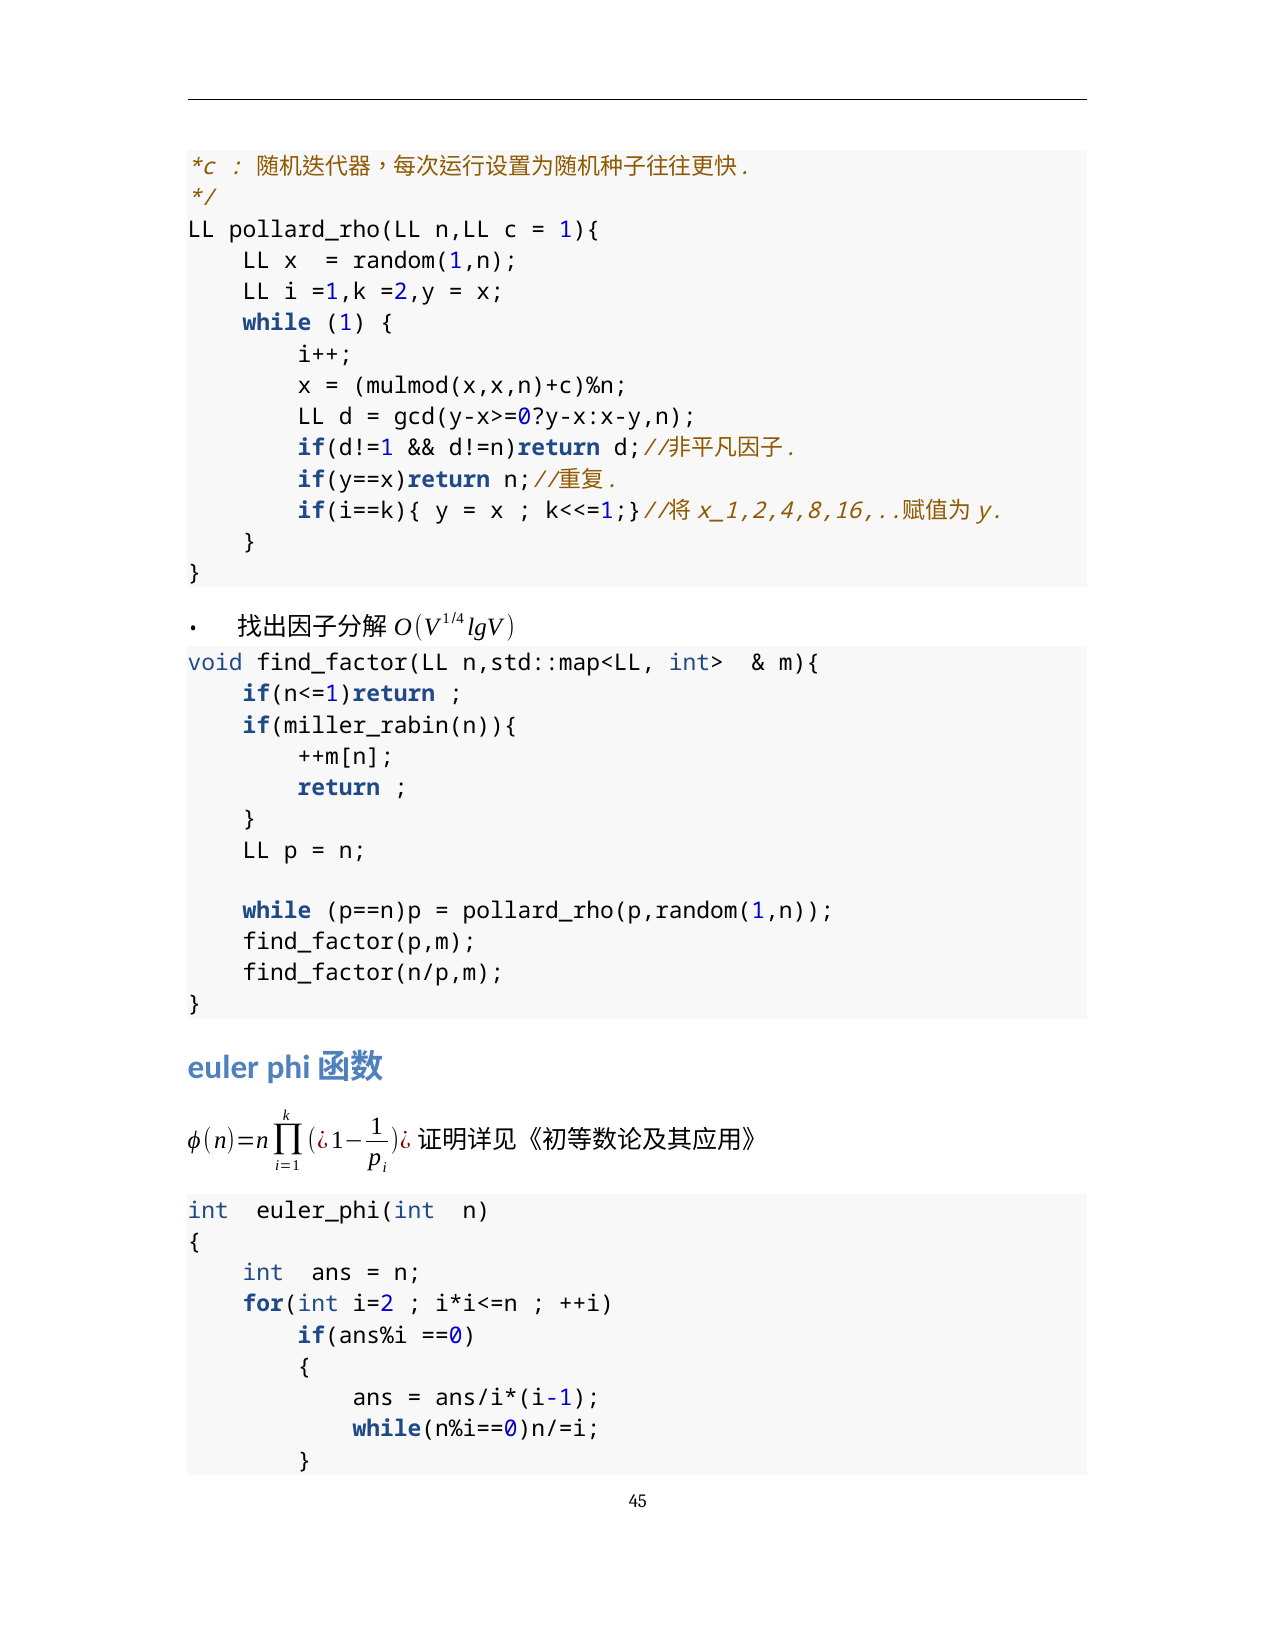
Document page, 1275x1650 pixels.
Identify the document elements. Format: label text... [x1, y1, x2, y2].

list 找出因子分解 [187, 608, 1087, 642]
subtitle euler phi函数 [187, 1039, 1087, 1088]
text 证明详见《初等数论及其应用》 [187, 1106, 1087, 1175]
text void find_factor(LL n,std::map<LL, int> & m){ if(n<=1)return ; if(miller_rabin(n)){ ++m[n]; return ; } LL p = n; while (p==n)p = pollard_rho(p,random(1,n)); find_factor(p,m); find_factor(n/p,m); } [187, 646, 1087, 1019]
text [187, 1194, 1087, 1475]
